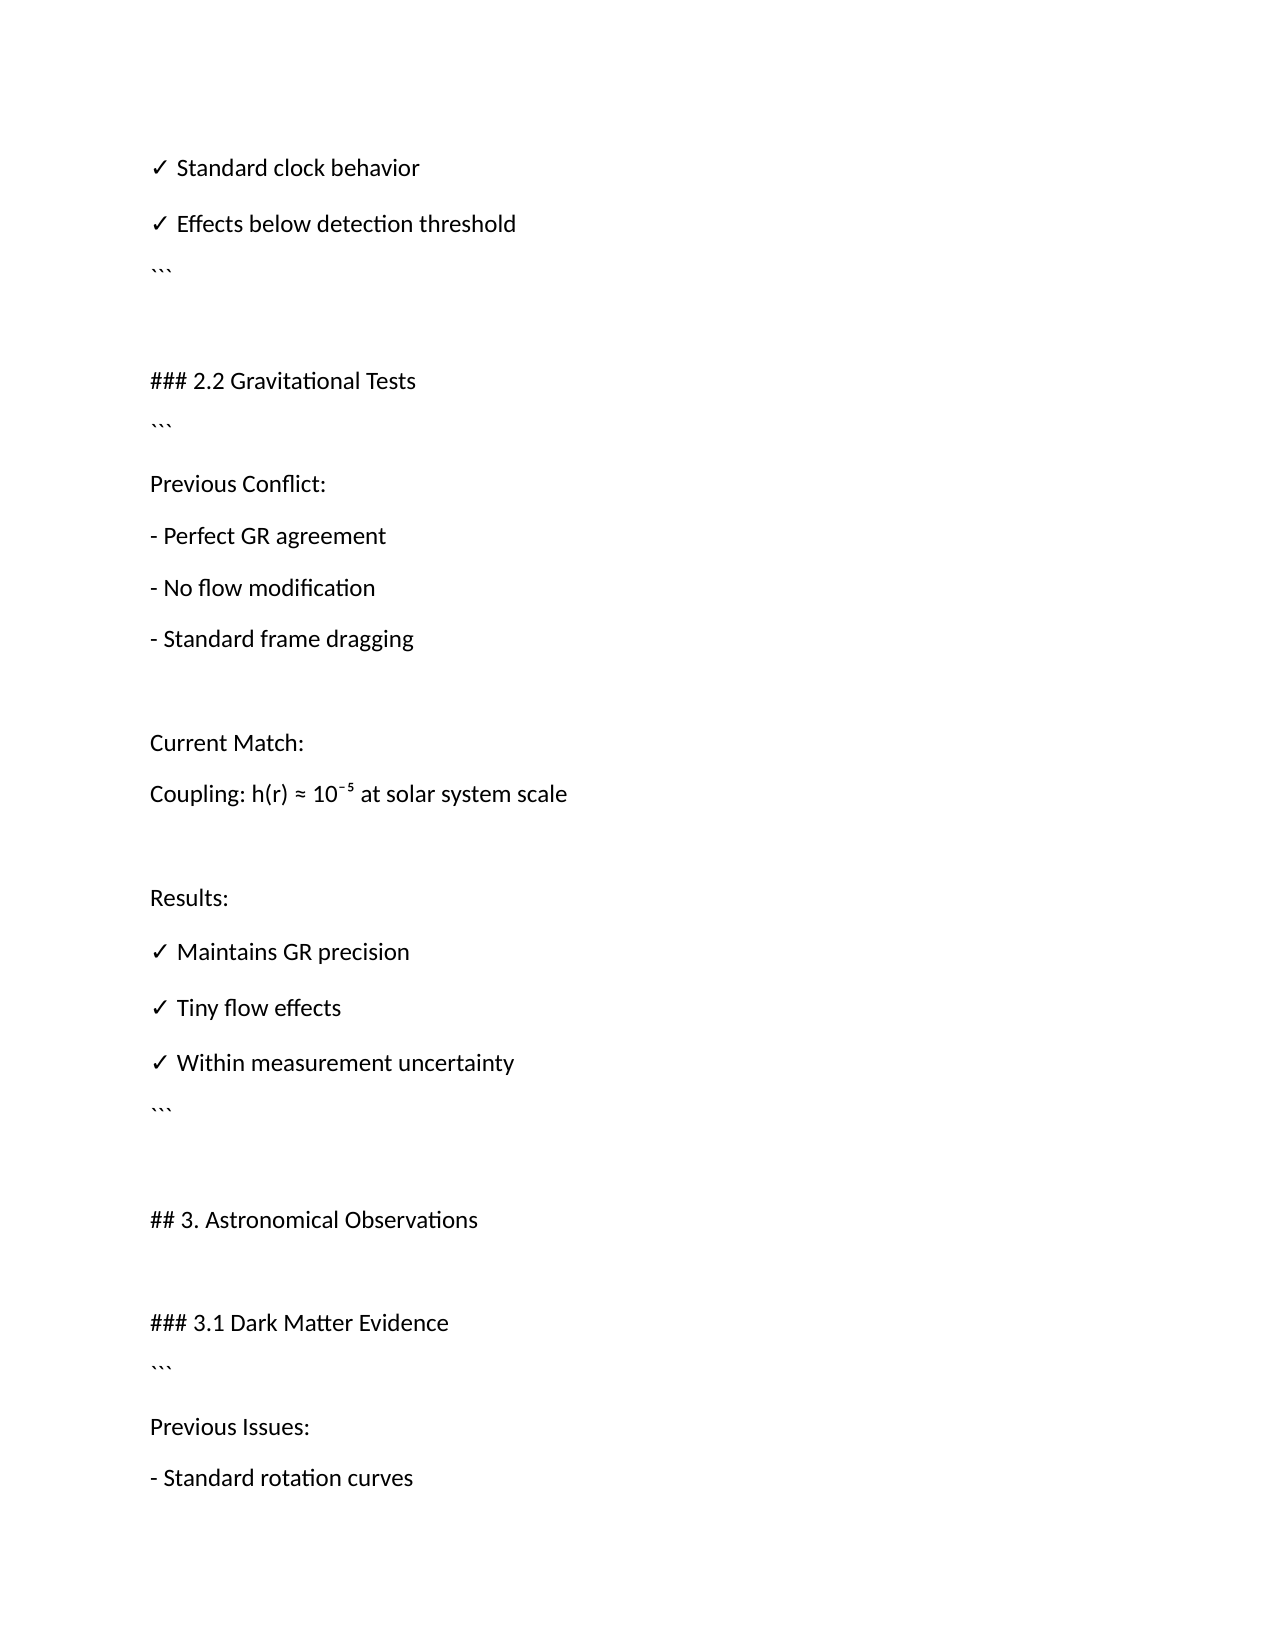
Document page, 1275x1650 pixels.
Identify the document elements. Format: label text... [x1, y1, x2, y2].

text Previous Issues: [150, 1411, 1125, 1441]
text - Standard rotation curves [150, 1462, 1125, 1493]
text ``` [150, 1359, 1125, 1390]
text ✓ Within measurement uncertainty [150, 1045, 1125, 1079]
text ✓ Standard clock behavior [150, 150, 1125, 184]
text Results: [150, 882, 1125, 912]
text ``` [150, 417, 1125, 447]
text ✓ Effects below detection threshold [150, 206, 1125, 240]
text ### 2.2 Gravitational Tests [150, 365, 1125, 396]
text ## 3. Astronomical Observations [150, 1204, 1125, 1235]
text Current Match: [150, 727, 1125, 757]
text ``` [150, 1101, 1125, 1131]
text - Standard frame dragging [150, 623, 1125, 654]
text ``` [150, 262, 1125, 292]
text Previous Conflict: [150, 468, 1125, 499]
text ✓ Maintains GR precision [150, 933, 1125, 967]
text ### 3.1 Dark Matter Evidence [150, 1307, 1125, 1338]
text - Perfect GR agreement [150, 520, 1125, 551]
text Coupling: h(r) ≈ 10⁻⁵ at solar system scale [150, 778, 1125, 809]
text ✓ Tiny flow effects [150, 989, 1125, 1023]
text - No flow modification [150, 572, 1125, 602]
